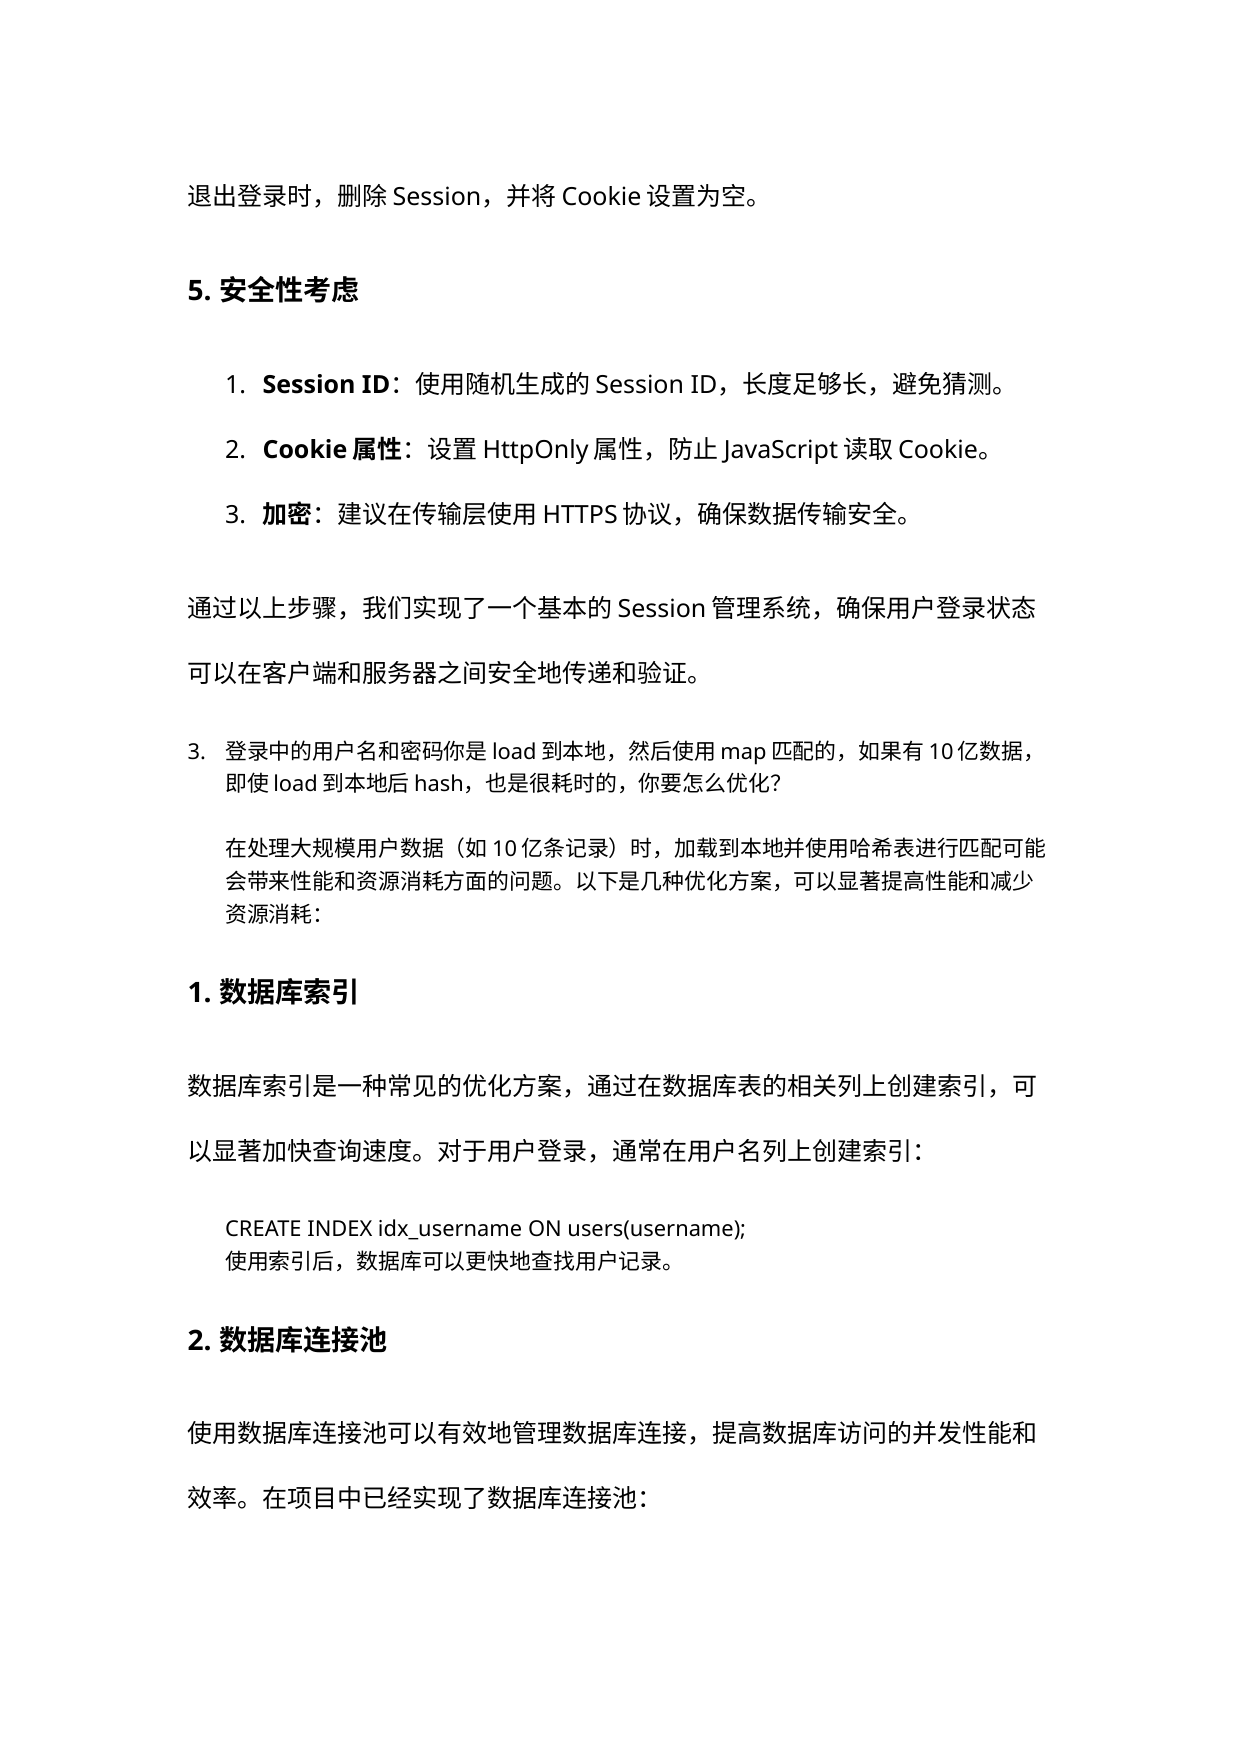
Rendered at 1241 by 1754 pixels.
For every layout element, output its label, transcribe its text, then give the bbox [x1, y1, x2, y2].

list 登录中的用户名和密码你是load到本地，然后使用map匹配的，如果有10亿数据，即使load到本地后hash，也是很耗时的，你要怎么优化？ [187, 734, 1053, 799]
list Session ID：使用随机生成的Session ID，长度足够长，避免猜测。 [225, 350, 1053, 415]
text 通过以上步骤，我们实现了一个基本的Session管理系统，确保用户登录状态可以在客户端和服务器之间安全地传递和验证。 [187, 574, 1053, 704]
text 使用数据库连接池可以有效地管理数据库连接，提高数据库访问的并发性能和效率。在项目中已经实现了数据库连接池： [187, 1399, 1053, 1529]
subtitle 2. 数据库连接池 [187, 1305, 1053, 1370]
subtitle 1. 数据库索引 [187, 958, 1053, 1023]
list 加密：建议在传输层使用HTTPS协议，确保数据传输安全。 [225, 480, 1053, 545]
text 退出登录时，删除Session，并将Cookie设置为空。 [187, 162, 1053, 227]
list Cookie属性：设置HttpOnly属性，防止JavaScript读取Cookie。 [225, 415, 1053, 480]
text 数据库索引是一种常见的优化方案，通过在数据库表的相关列上创建索引，可以显著加快查询速度。对于用户登录，通常在用户名列上创建索引： [187, 1052, 1053, 1182]
text 使用索引后，数据库可以更快地查找用户记录。 [225, 1244, 1053, 1276]
text 在处理大规模用户数据（如10亿条记录）时，加载到本地并使用哈希表进行匹配可能会带来性能和资源消耗方面的问题。以下是几种优化方案，可以显著提高性能和减少资源消耗： [225, 831, 1053, 929]
text 5. 安全性考虑 [187, 256, 1053, 321]
text CREATE INDEX idx_username ON users(username); [225, 1211, 1053, 1244]
